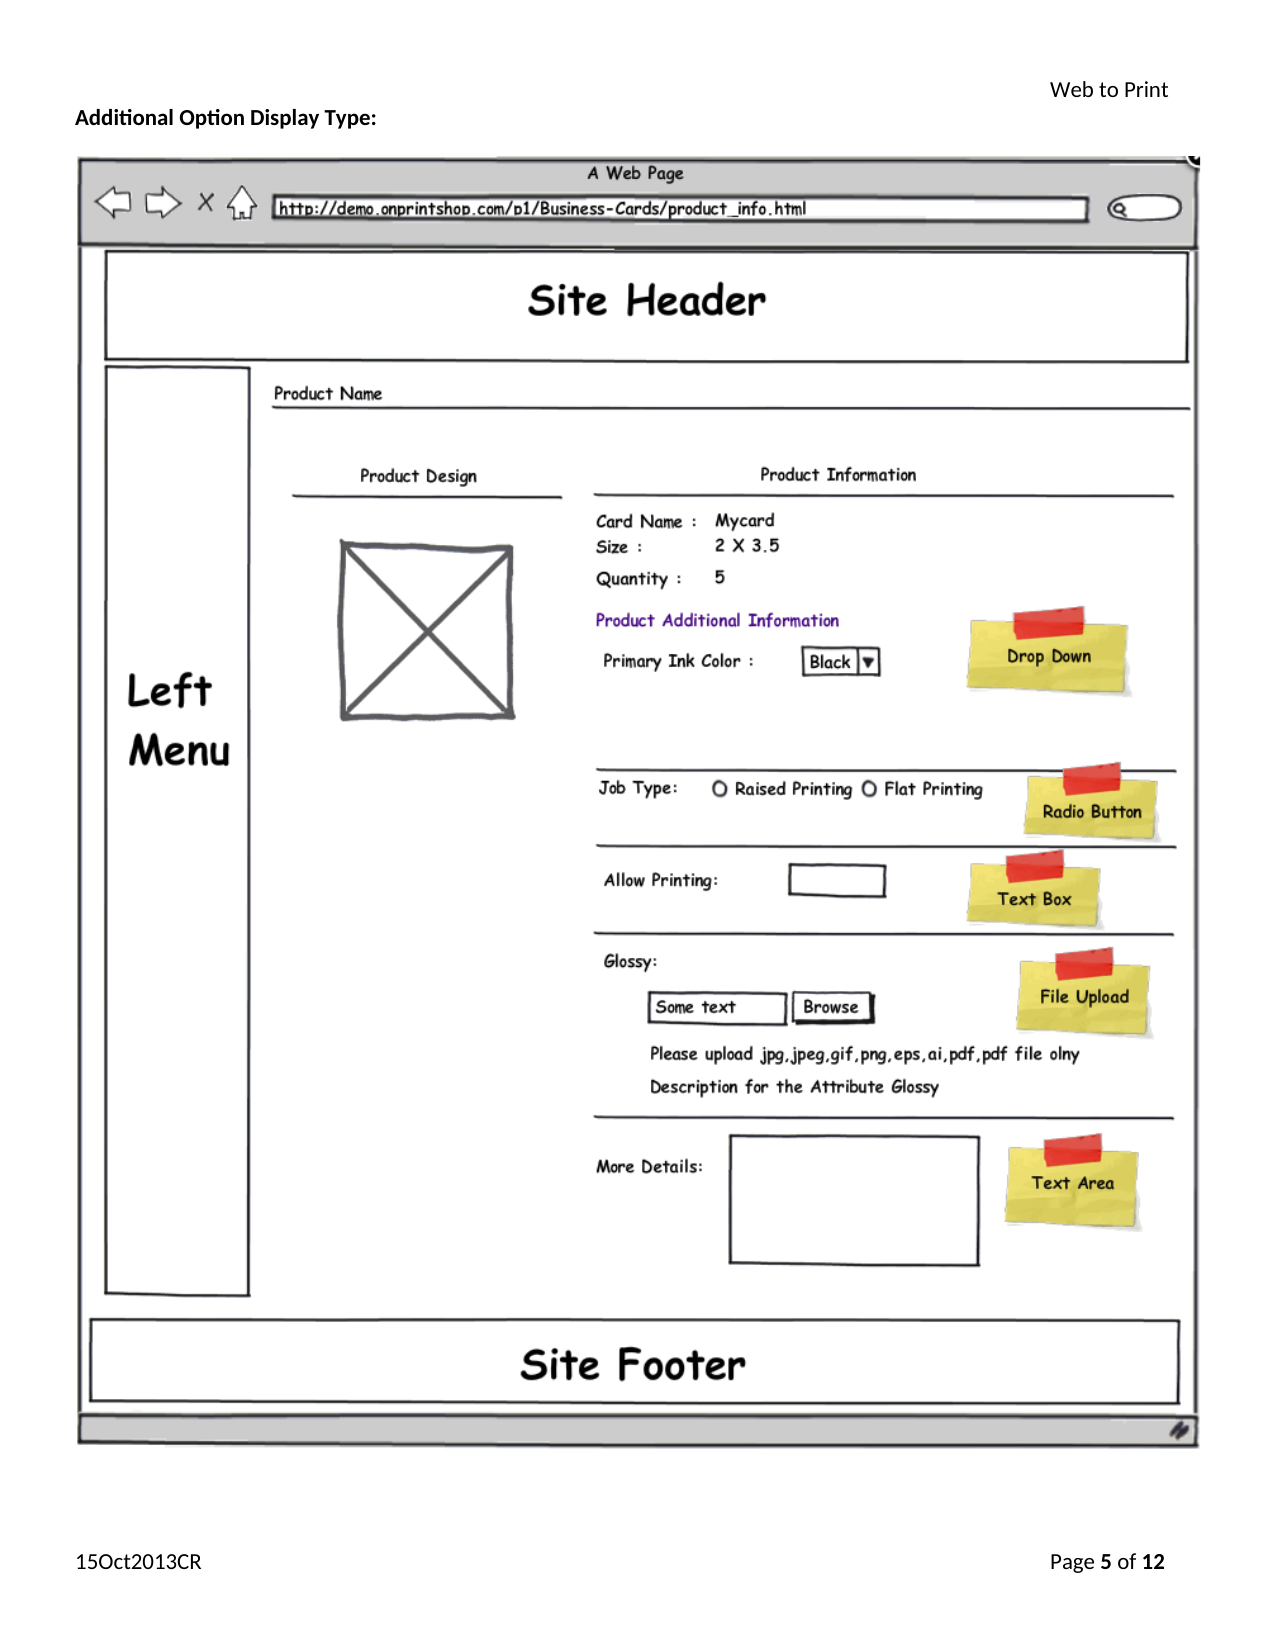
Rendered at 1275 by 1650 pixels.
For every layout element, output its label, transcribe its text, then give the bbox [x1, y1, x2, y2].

text Additional Option Display Type: [75, 103, 1200, 131]
picture [75, 156, 1200, 1450]
